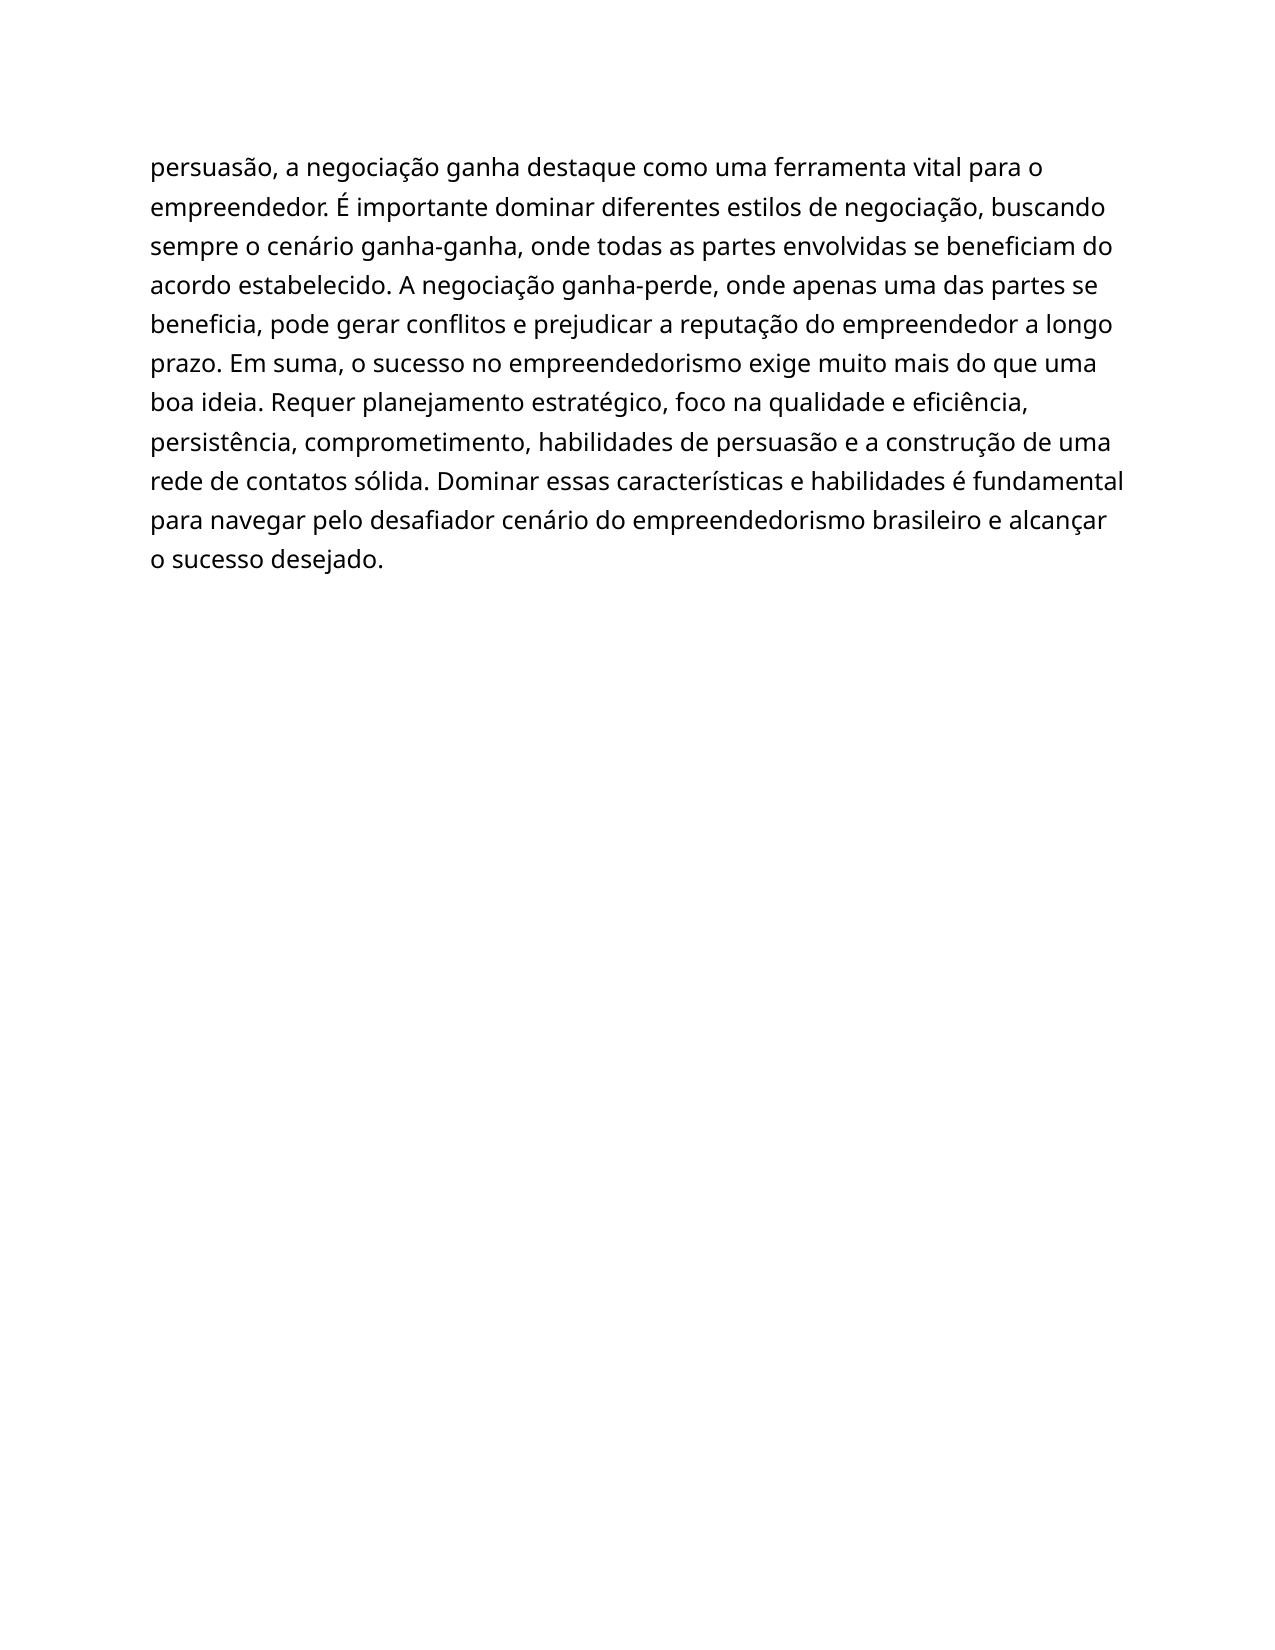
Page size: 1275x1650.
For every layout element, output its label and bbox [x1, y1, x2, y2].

text [150, 150, 1125, 576]
